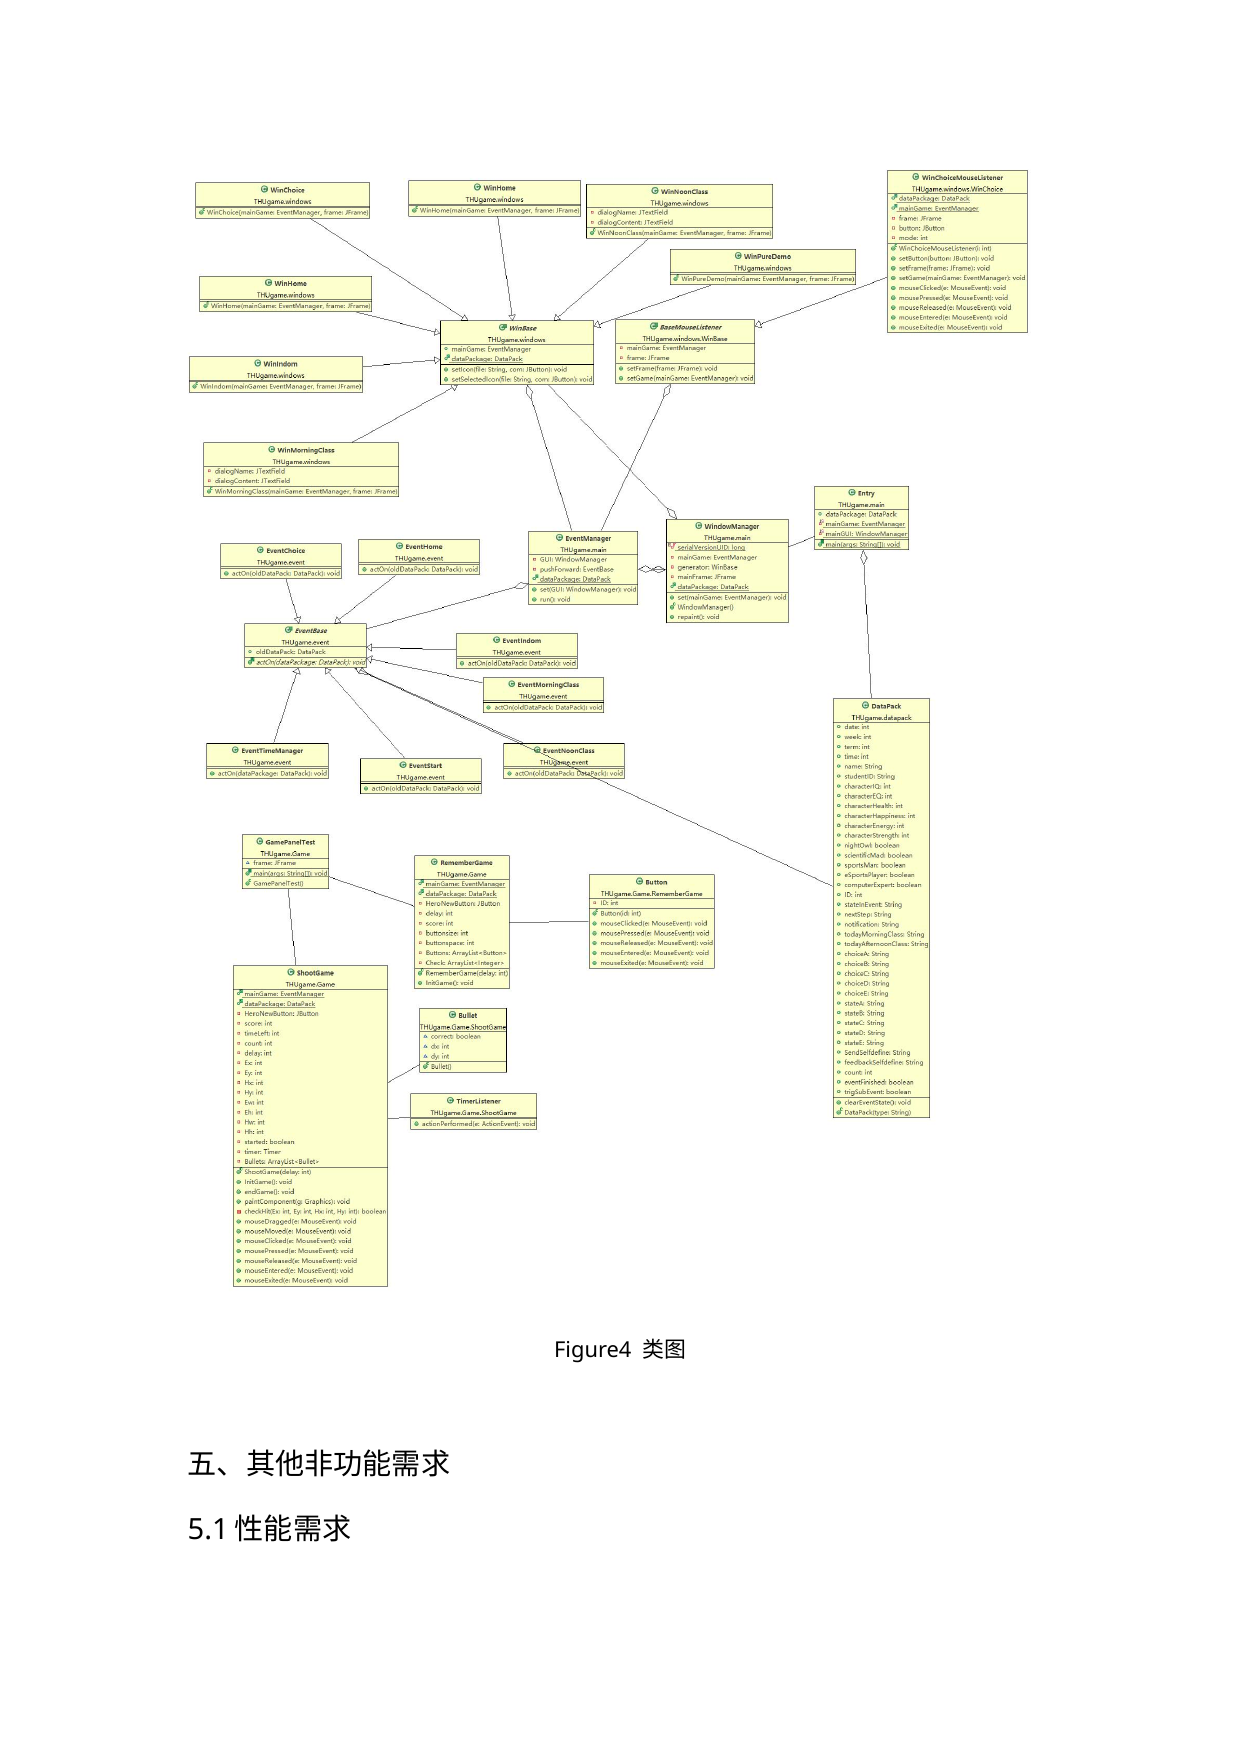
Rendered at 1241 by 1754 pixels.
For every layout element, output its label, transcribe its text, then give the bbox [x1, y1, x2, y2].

text 五、其他非功能需求 [187, 1429, 1053, 1494]
text 5.1性能需求 [187, 1494, 1053, 1559]
picture [187, 162, 1053, 1312]
text Figure4 类图 [187, 1332, 1053, 1364]
